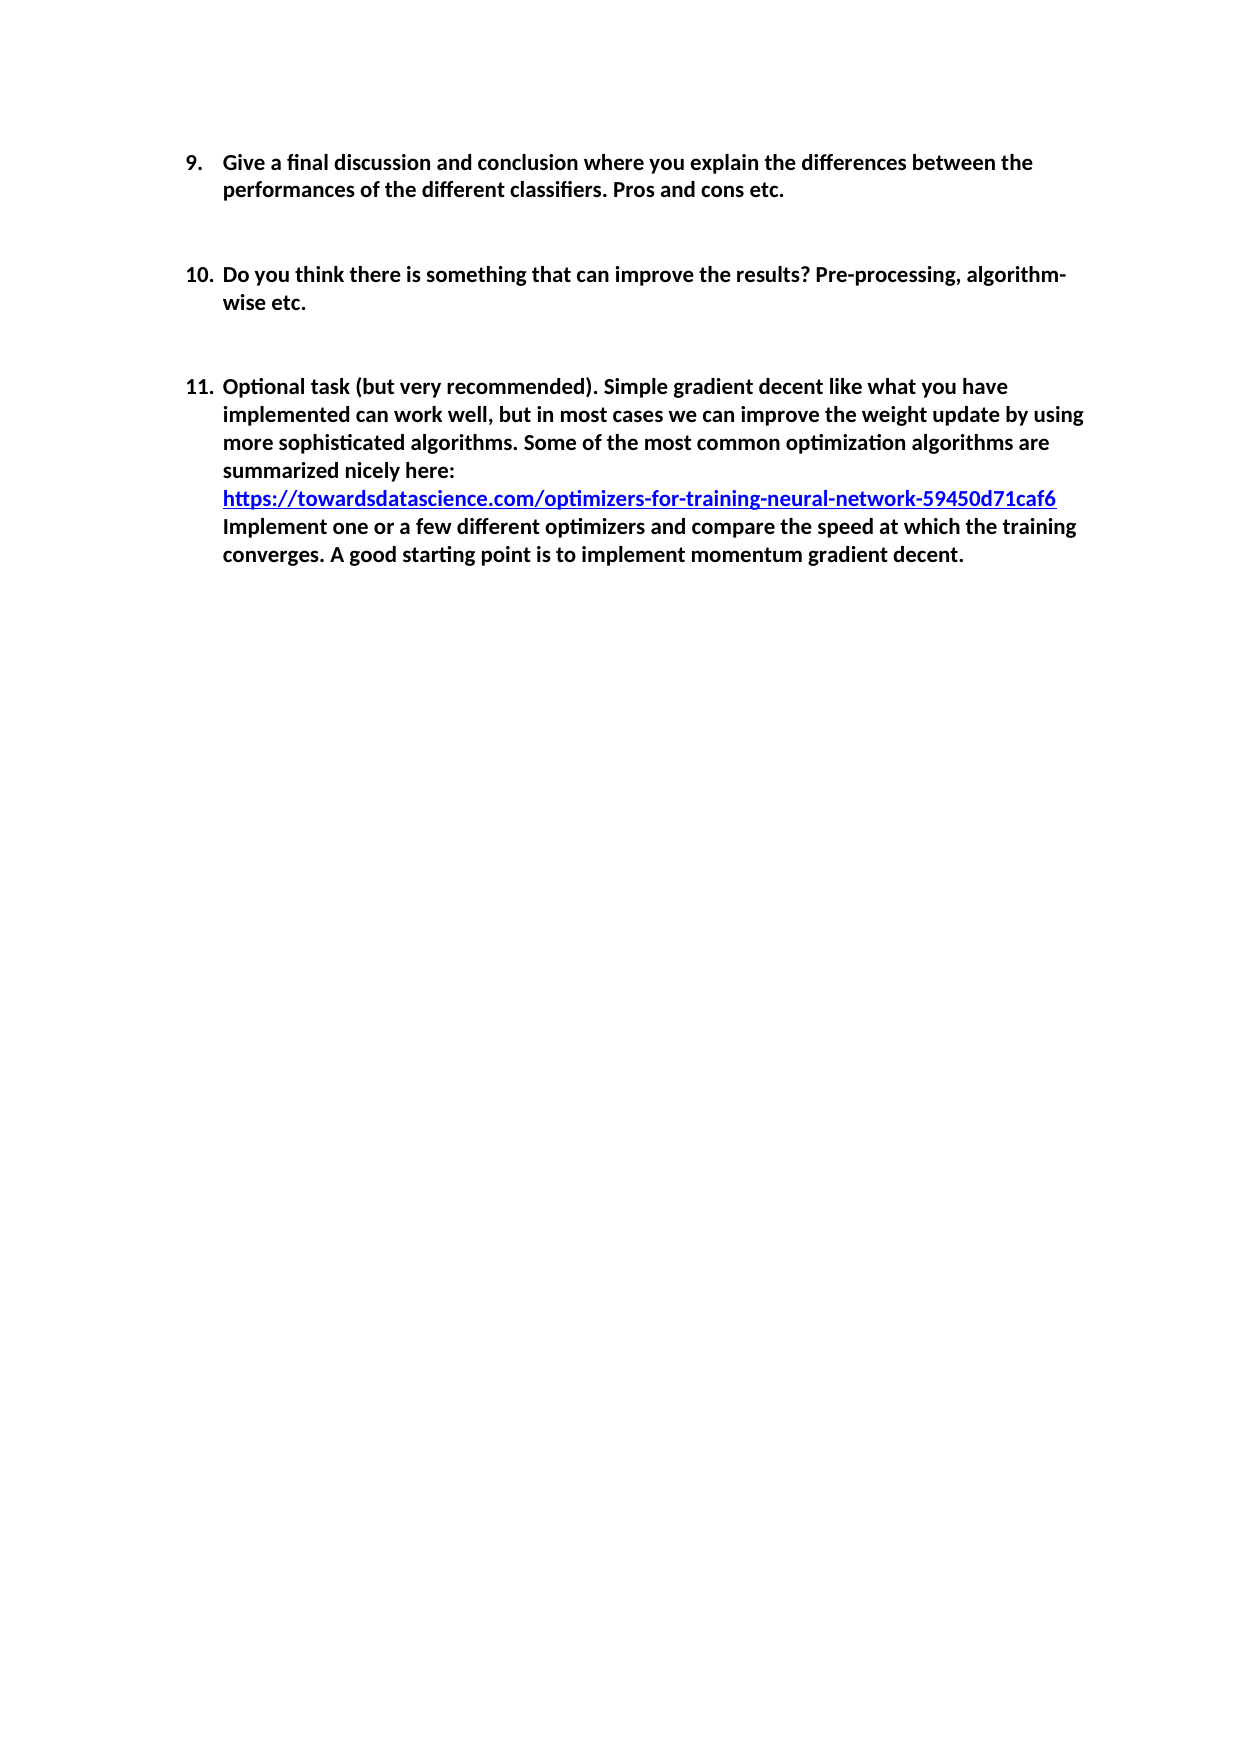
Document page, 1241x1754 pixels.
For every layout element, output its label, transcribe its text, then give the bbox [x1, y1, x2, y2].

list Optional task (but very recommended). Simple gradient decent like what you have implemented can work well, but in most cases we can improve the weight update by using more sophisticated algorithms. Some of the most common optimization algorithms are summarized nicely here: [185, 372, 1093, 484]
list Implement one or a few different optimizers and compare the speed at which the training converges. A good starting point is to implement momentum gradient decent. [223, 512, 1093, 568]
list Give a final discussion and conclusion where you explain the differences between the performances of the different classifiers. Pros and cons etc. [185, 148, 1093, 204]
list Do you think there is something that can improve the results? Pre-processing, algorithm-wise etc. [185, 260, 1093, 372]
list https://towardsdatascience.com/optimizers-for-training-neural-network-59450d71caf6 [223, 484, 1093, 512]
